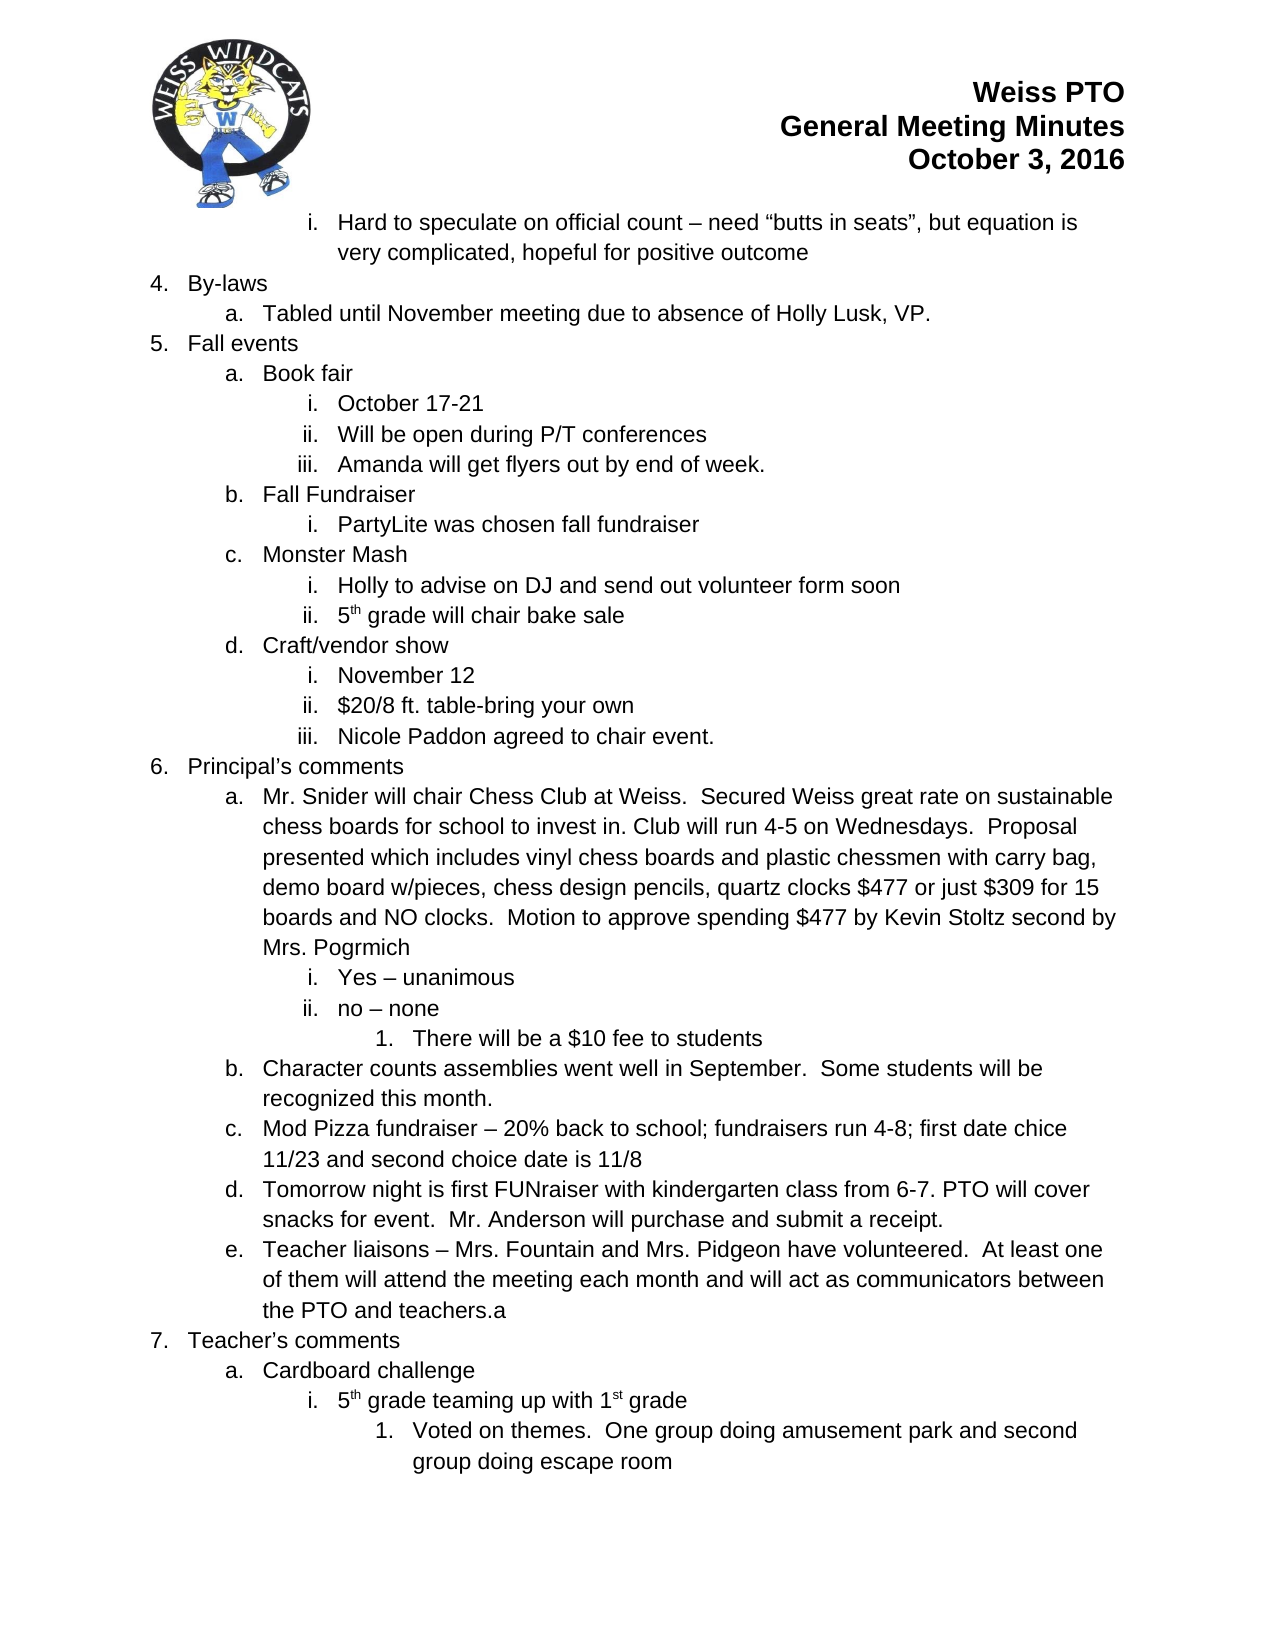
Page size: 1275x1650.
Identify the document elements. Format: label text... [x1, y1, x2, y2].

list Fall events [150, 330, 1125, 356]
list November 12 [319, 662, 1125, 689]
list Book fair [225, 360, 1125, 387]
list Mr. Snider will chair Chess Club at Weiss. Secured Weiss great rate on sustainable chess boards for school to invest in. Club will run 4-5 on Wednesdays. Proposal presented which includes vinyl chess boards and plastic chessmen with carry bag, demo board w/pieces, chess design pencils, quartz clocks $477 or just $309 for 15 boards and NO clocks. Motion to approve spending $477 by Kevin Stoltz second by Mrs. Pogrmich [225, 783, 1125, 961]
list Cardboard challenge [225, 1357, 1125, 1383]
list Monster Mash [225, 541, 1125, 568]
list There will be a $10 fee to students [375, 1025, 1125, 1051]
list Hard to speculate on official count – need “butts in seats”, but equation is very complicated, hopeful for positive outcome [319, 209, 1125, 266]
list PartyLite was chosen fall fundraiser [319, 511, 1125, 538]
list 5th grade will chair bake sale [319, 602, 1125, 628]
list Holly to advise on DJ and send out volunteer form soon [319, 572, 1125, 598]
list 5th grade teaming up with 1st grade [319, 1387, 1125, 1414]
list Teacher’s comments [150, 1327, 1125, 1353]
picture [149, 26, 312, 208]
list Mod Pizza fundraiser – 20% back to school; fundraisers run 4-8; first date chice 11/23 and second choice date is 11/8 [225, 1115, 1125, 1172]
list Fall Fundraiser [225, 481, 1125, 507]
list By-laws [150, 269, 1125, 296]
list Amanda will get flyers out by end of week. [319, 451, 1125, 477]
list Craft/vendor show [225, 632, 1125, 658]
list Nicole Paddon agreed to chair event. [319, 723, 1125, 749]
list Tabled until November meeting due to absence of Holly Lusk, VP. [225, 300, 1125, 326]
list $20/8 ft. table-bring your own [319, 692, 1125, 719]
list Tomorrow night is first FUNraiser with kindergarten class from 6-7. PTO will cover snacks for event. Mr. Anderson will purchase and submit a receipt. [225, 1176, 1125, 1232]
list Principal’s comments [150, 753, 1125, 779]
list October 17-21 [319, 390, 1125, 417]
list Voted on themes. One group doing amusement park and second group doing escape room [375, 1417, 1125, 1474]
list no – none [319, 994, 1125, 1021]
list Teacher liaisons – Mrs. Fountain and Mrs. Pidgeon have volunteered. At least one of them will attend the meeting each month and will act as communicators between the PTO and teachers.a [225, 1236, 1125, 1323]
list Yes – unanimous [319, 964, 1125, 991]
list Will be open during P/T conferences [319, 421, 1125, 447]
list Character counts assemblies went well in September. Some students will be recognized this month. [225, 1055, 1125, 1112]
